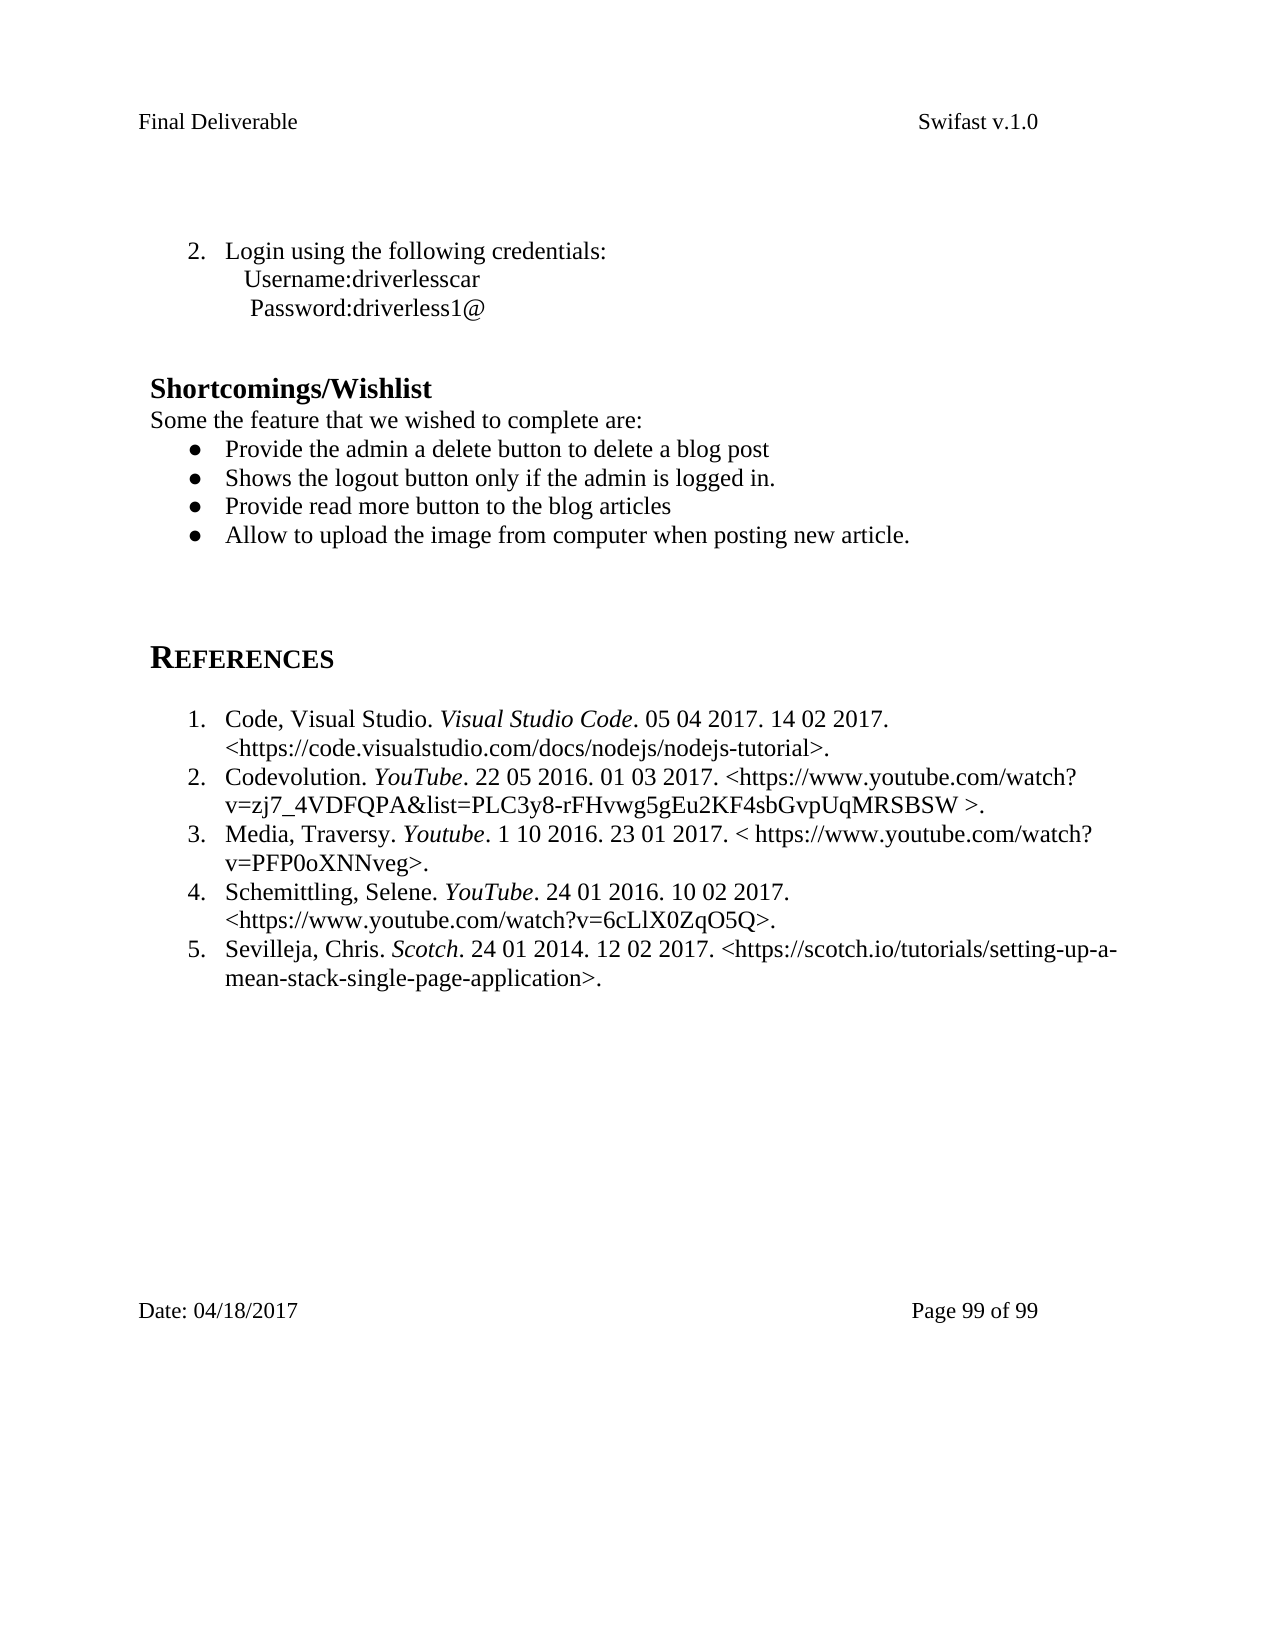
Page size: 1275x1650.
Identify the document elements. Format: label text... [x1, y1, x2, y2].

list Shows the logout button only if the admin is logged in. [187, 463, 1125, 491]
list Provide read more button to the blog articles [187, 491, 1125, 520]
list Code, Visual Studio. Visual Studio Code. 05 04 2017. 14 02 2017. <https://code.visualstudio.com/docs/nodejs/nodejs-tutorial>. [187, 704, 1125, 762]
text Password:driverless1@ [150, 293, 1125, 322]
list Login using the following credentials: [187, 236, 1125, 264]
subtitle References [150, 637, 1125, 676]
list Schemittling, Selene. YouTube. 24 01 2016. 10 02 2017. <https://www.youtube.com/watch?v=6cLlX0ZqO5Q>. [187, 877, 1125, 934]
text Username:driverlesscar [150, 264, 1125, 293]
list Allow to upload the image from computer when posting new article. [187, 520, 1125, 549]
list Sevilleja, Chris. Scotch. 24 01 2014. 12 02 2017. <https://scotch.io/tutorials/setting-up-a-mean-stack-single-page-application>. [187, 934, 1125, 992]
text Some the feature that we wished to complete are: [150, 405, 1125, 434]
subtitle Shortcomings/Wishlist [150, 372, 1125, 405]
list Provide the admin a delete button to delete a blog post [187, 434, 1125, 463]
list Codevolution. YouTube. 22 05 2016. 01 03 2017. <https://www.youtube.com/watch?v=zj7_4VDFQPA&list=PLC3y8-rFHvwg5gEu2KF4sbGvpUqMRSBSW >. [187, 762, 1125, 819]
list Media, Traversy. Youtube. 1 10 2016. 23 01 2017. < https://www.youtube.com/watch?v=PFP0oXNNveg>. [187, 819, 1125, 877]
